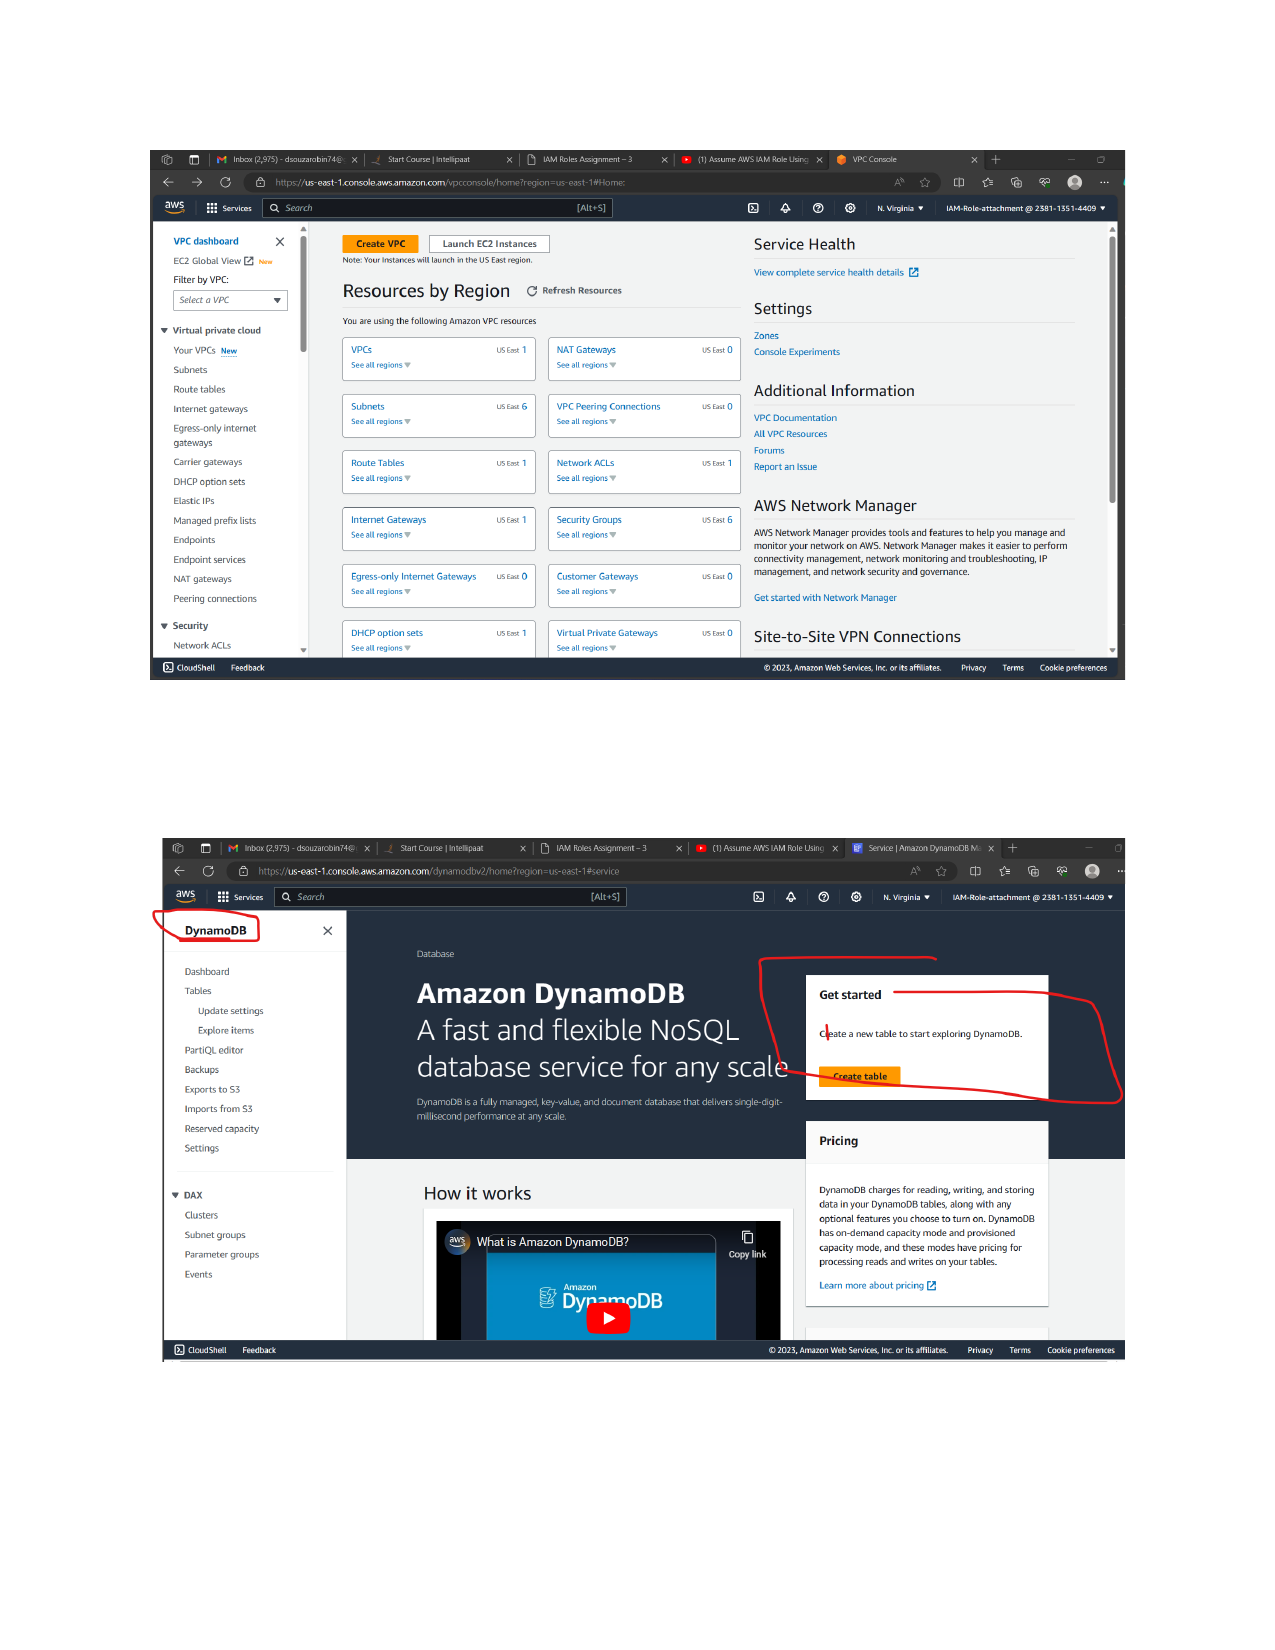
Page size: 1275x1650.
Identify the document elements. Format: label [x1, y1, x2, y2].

picture [150, 838, 1125, 1362]
picture [150, 150, 1125, 680]
